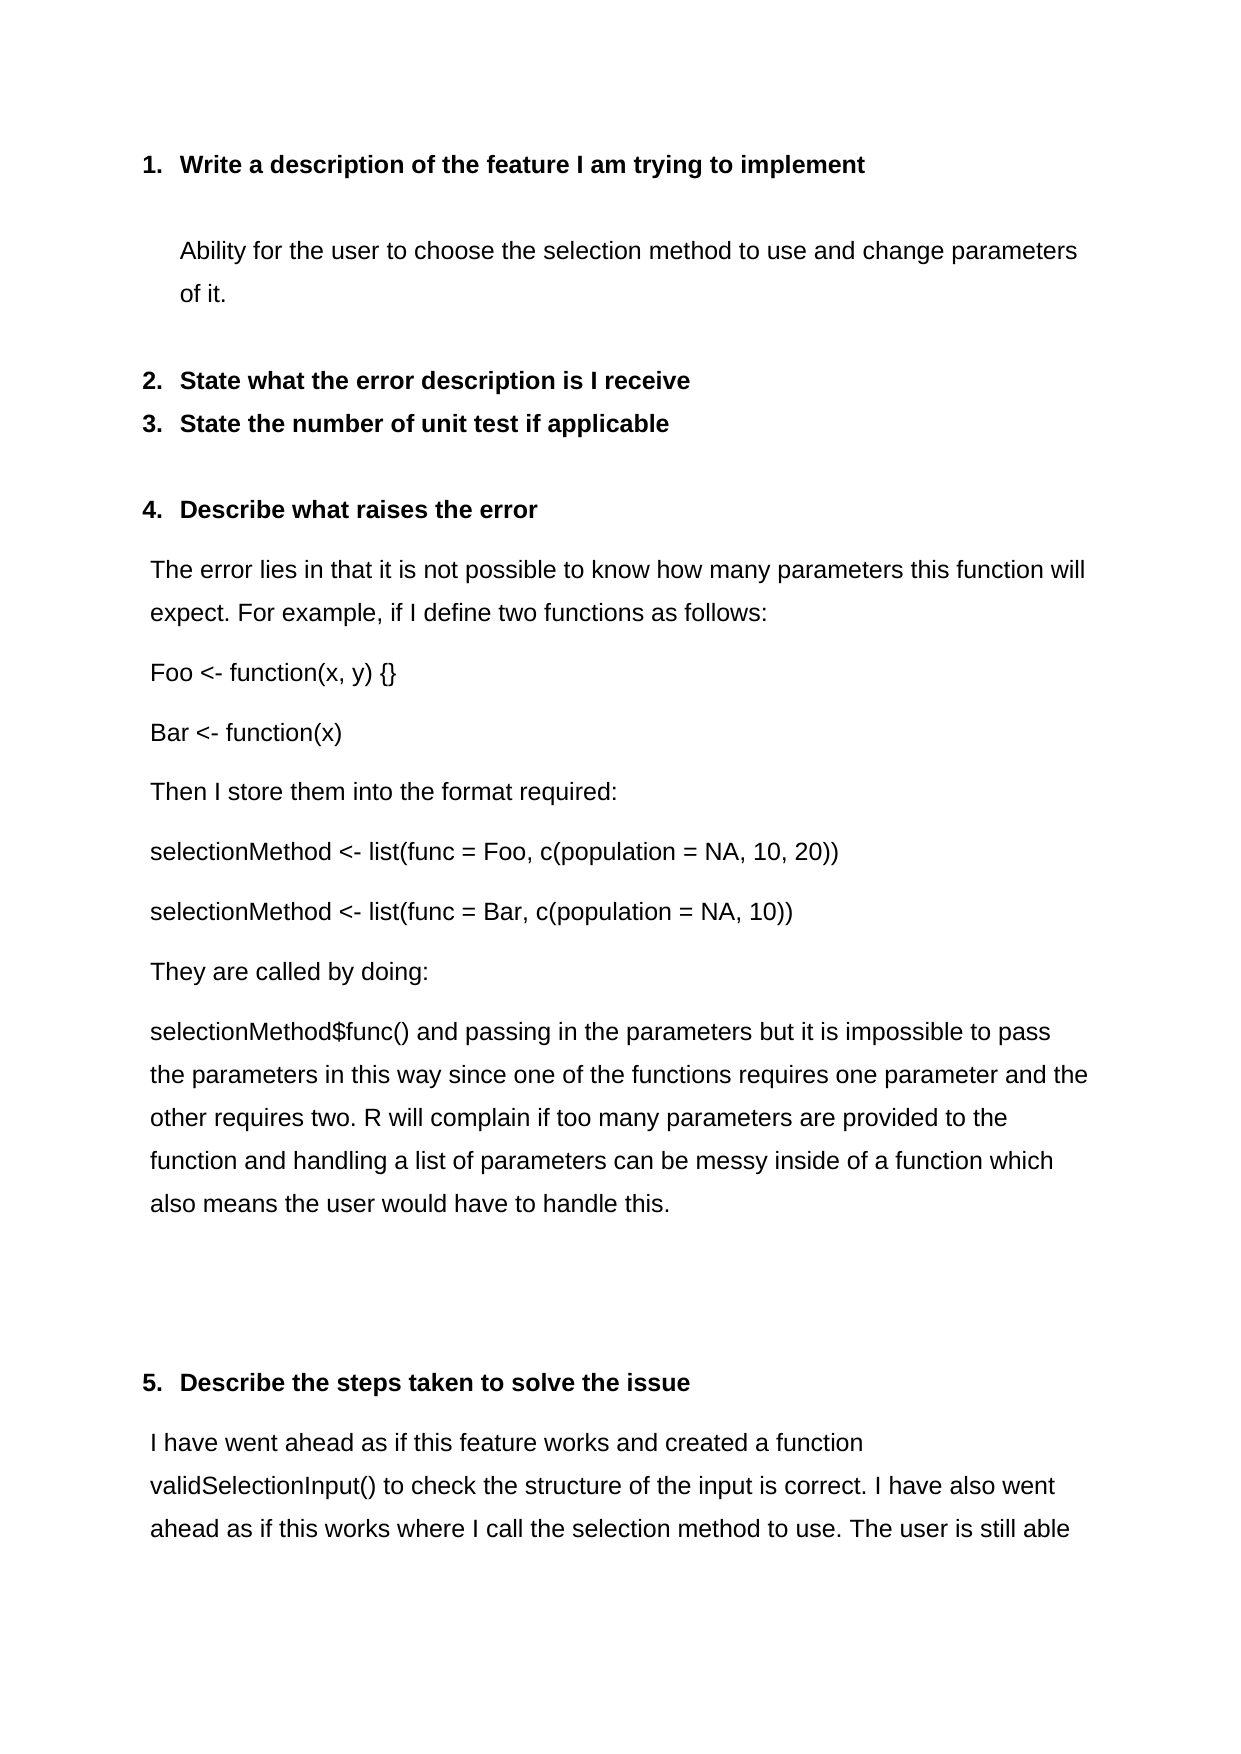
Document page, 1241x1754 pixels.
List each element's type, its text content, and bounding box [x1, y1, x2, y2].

text Foo <- function(x, y) {} [150, 658, 1090, 686]
text They are called by doing: [150, 957, 1090, 985]
list State what the error description is I receive [142, 366, 1090, 394]
list Describe what raises the error [142, 495, 1090, 524]
list Write a description of the feature I am trying to implement [142, 150, 1090, 179]
text Then I store them into the format required: [150, 777, 1090, 806]
text The error lies in that it is not possible to know how many parameters this function will expect. For example, if I define two functions as follows: [150, 555, 1090, 627]
text selectionMethod <- list(func = Bar, c(population = NA, 10)) [150, 897, 1090, 926]
list Ability for the user to choose the selection method to use and change parameters of it. [179, 236, 1090, 308]
text selectionMethod$func() and passing in the parameters but it is impossible to pass the parameters in this way since one of the functions requires one parameter and the other requires two. R will complain if too many parameters are provided to the function and handling a list of parameters can be messy inside of a function which also means the user would have to handle this. [150, 1016, 1090, 1218]
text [150, 1428, 1090, 1543]
list Describe the steps taken to solve the issue [142, 1368, 1090, 1397]
text selectionMethod <- list(func = Foo, c(population = NA, 10, 20)) [150, 837, 1090, 866]
text Bar <- function(x) [150, 717, 1090, 746]
list State the number of unit test if applicable [142, 409, 1090, 437]
